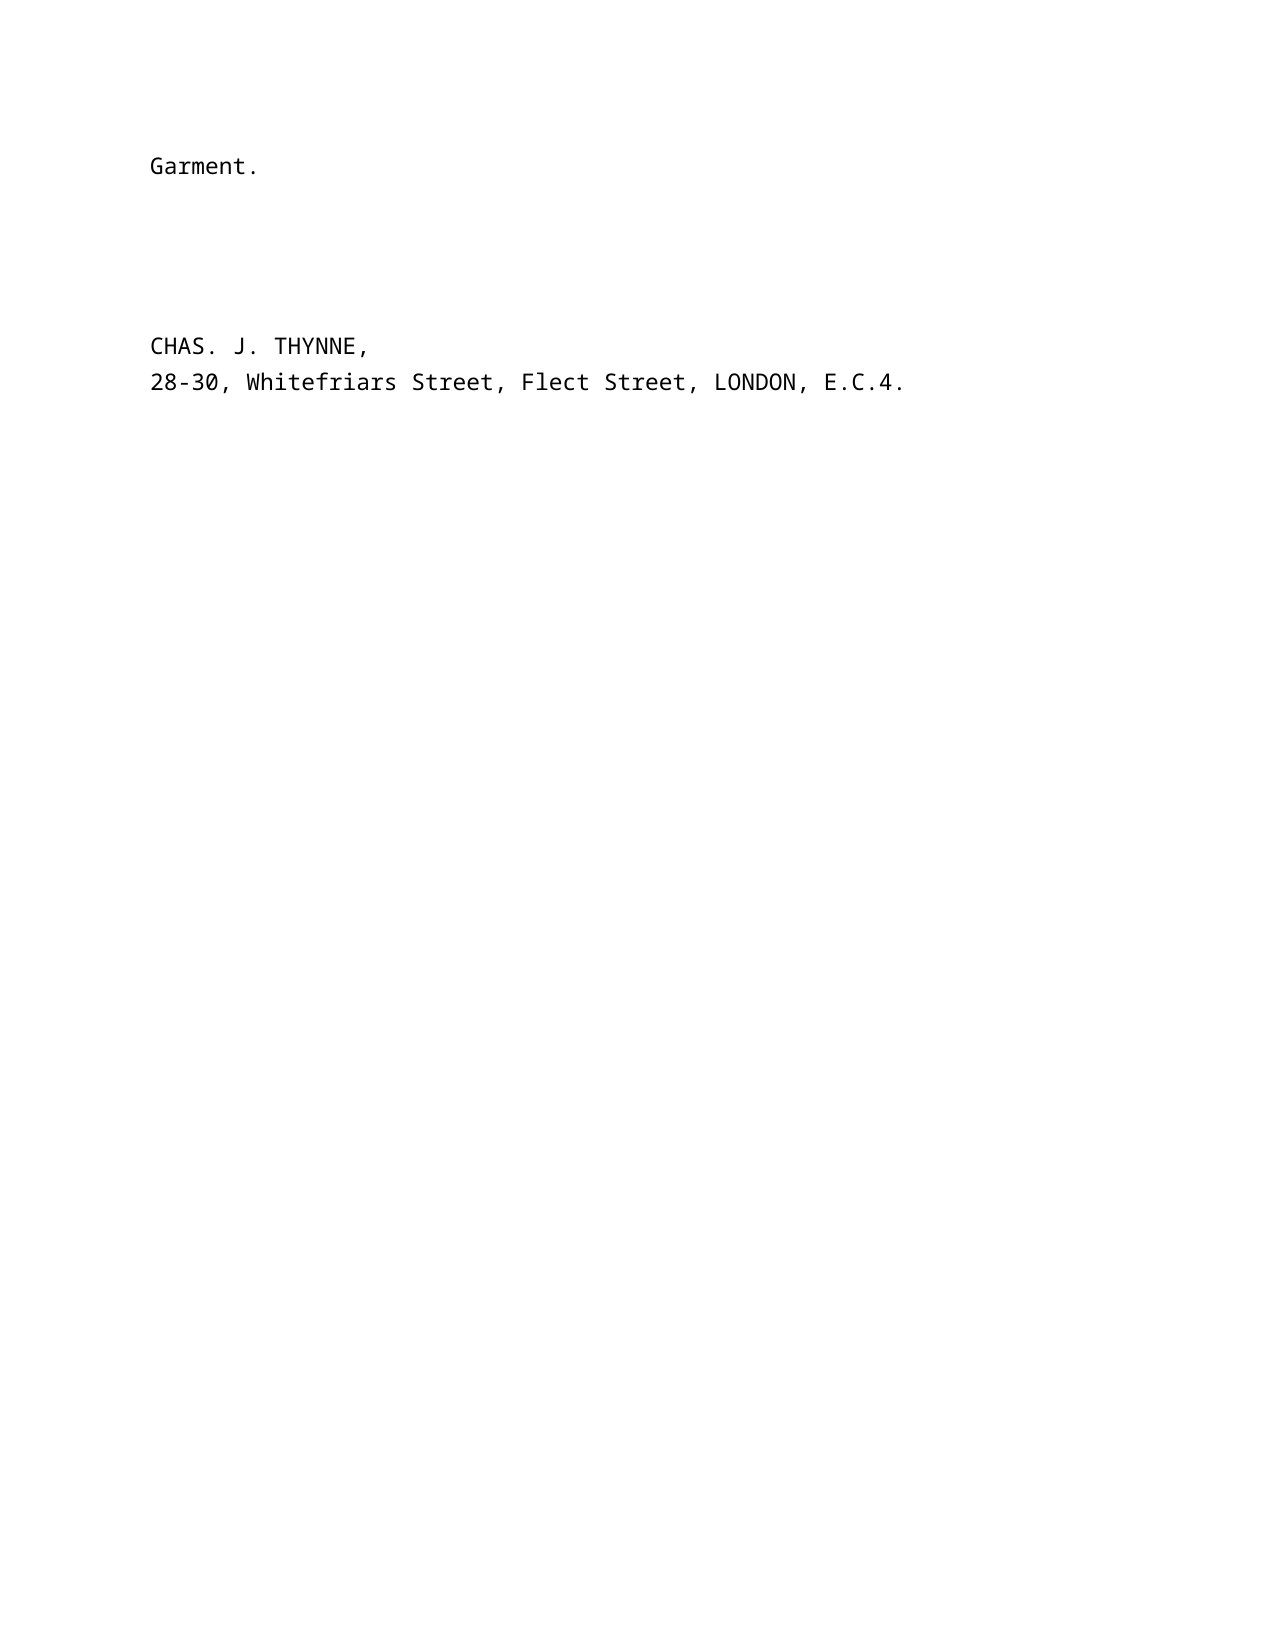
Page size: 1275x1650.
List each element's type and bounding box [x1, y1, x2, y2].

text [150, 150, 1125, 427]
